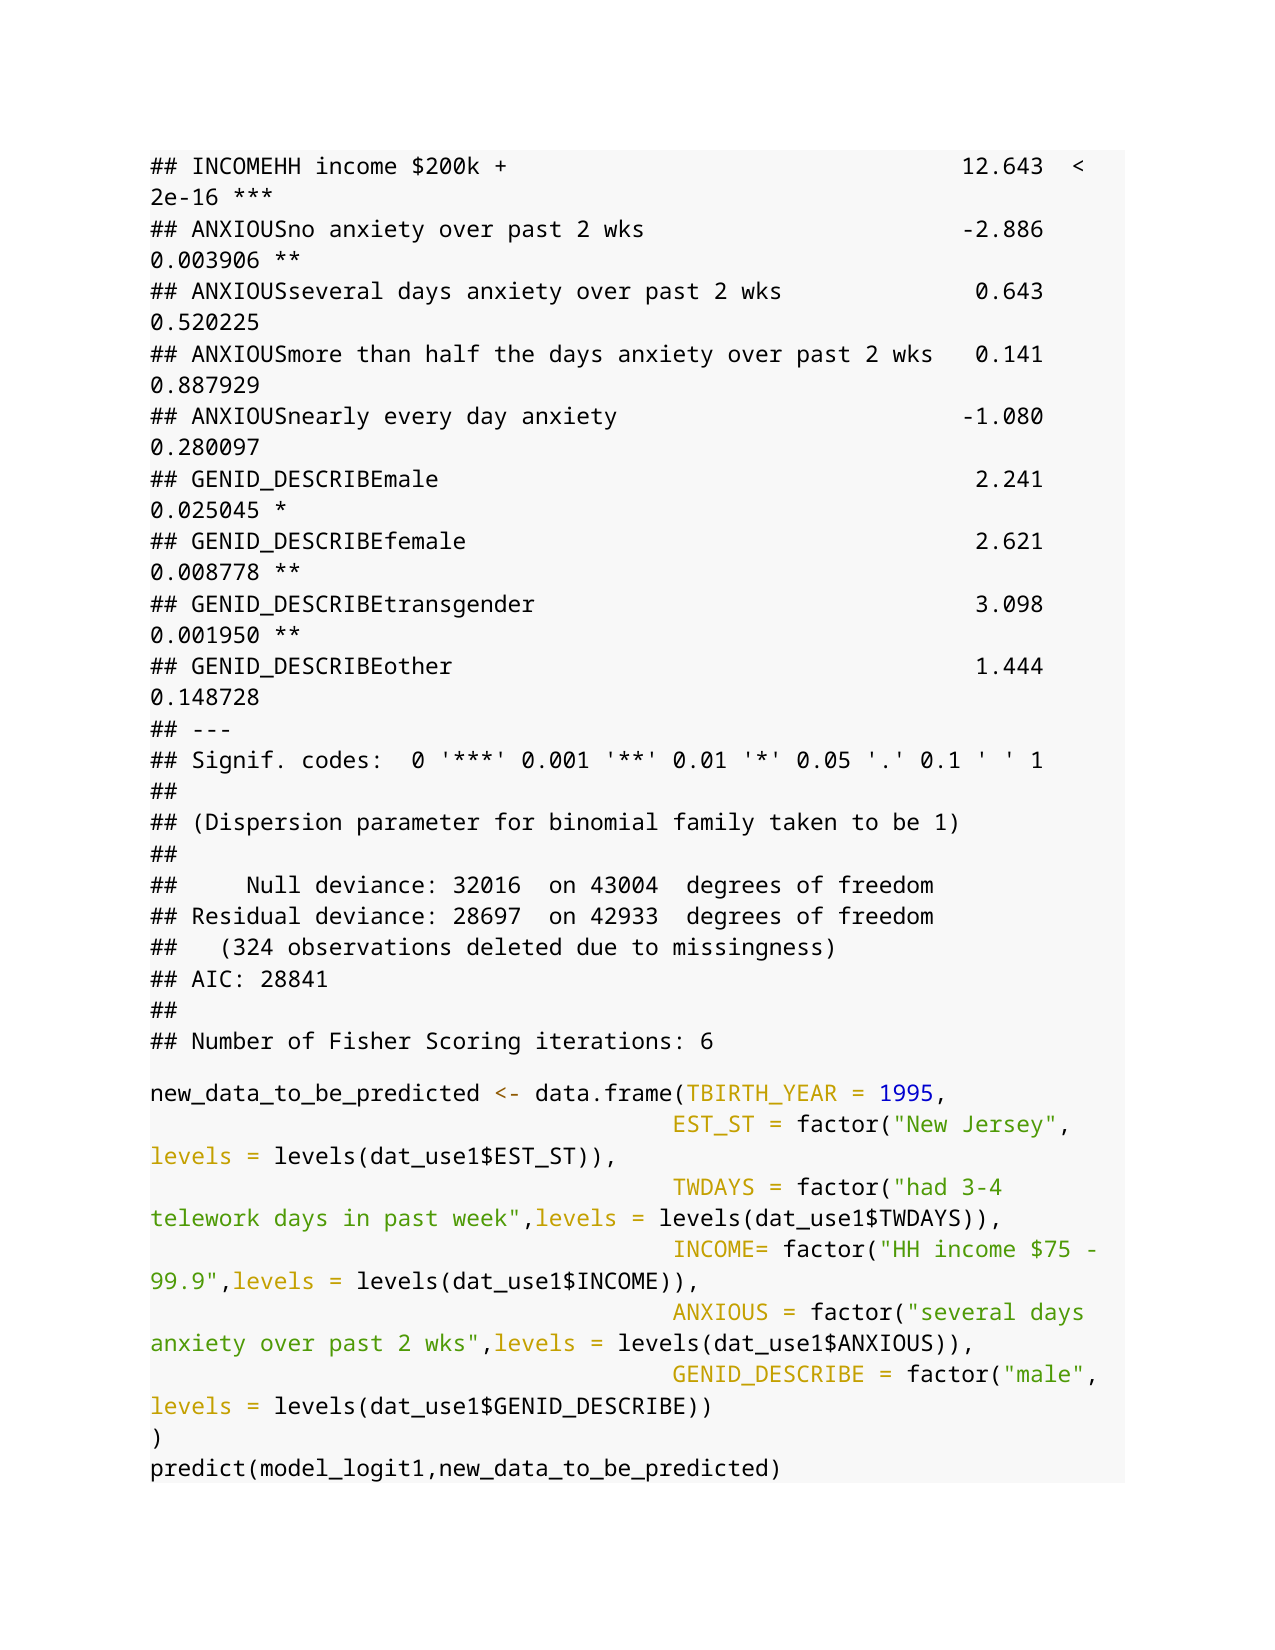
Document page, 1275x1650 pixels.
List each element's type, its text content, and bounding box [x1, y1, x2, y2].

text new_data_to_be_predicted <- data.frame(TBIRTH_YEAR = 1995, EST_ST = factor("New Jersey", levels = levels(dat_use1$EST_ST)), TWDAYS = factor("had 3-4 telework days in past week",levels = levels(dat_use1$TWDAYS)), INCOME= factor("HH income $75 - 99.9",levels = levels(dat_use1$INCOME)), ANXIOUS = factor("several days anxiety over past 2 wks",levels = levels(dat_use1$ANXIOUS)), GENID_DESCRIBE = factor("male", levels = levels(dat_use1$GENID_DESCRIBE)) ) predict(model_logit1,new_data_to_be_predicted) [150, 1077, 1125, 1483]
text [150, 150, 1125, 1056]
